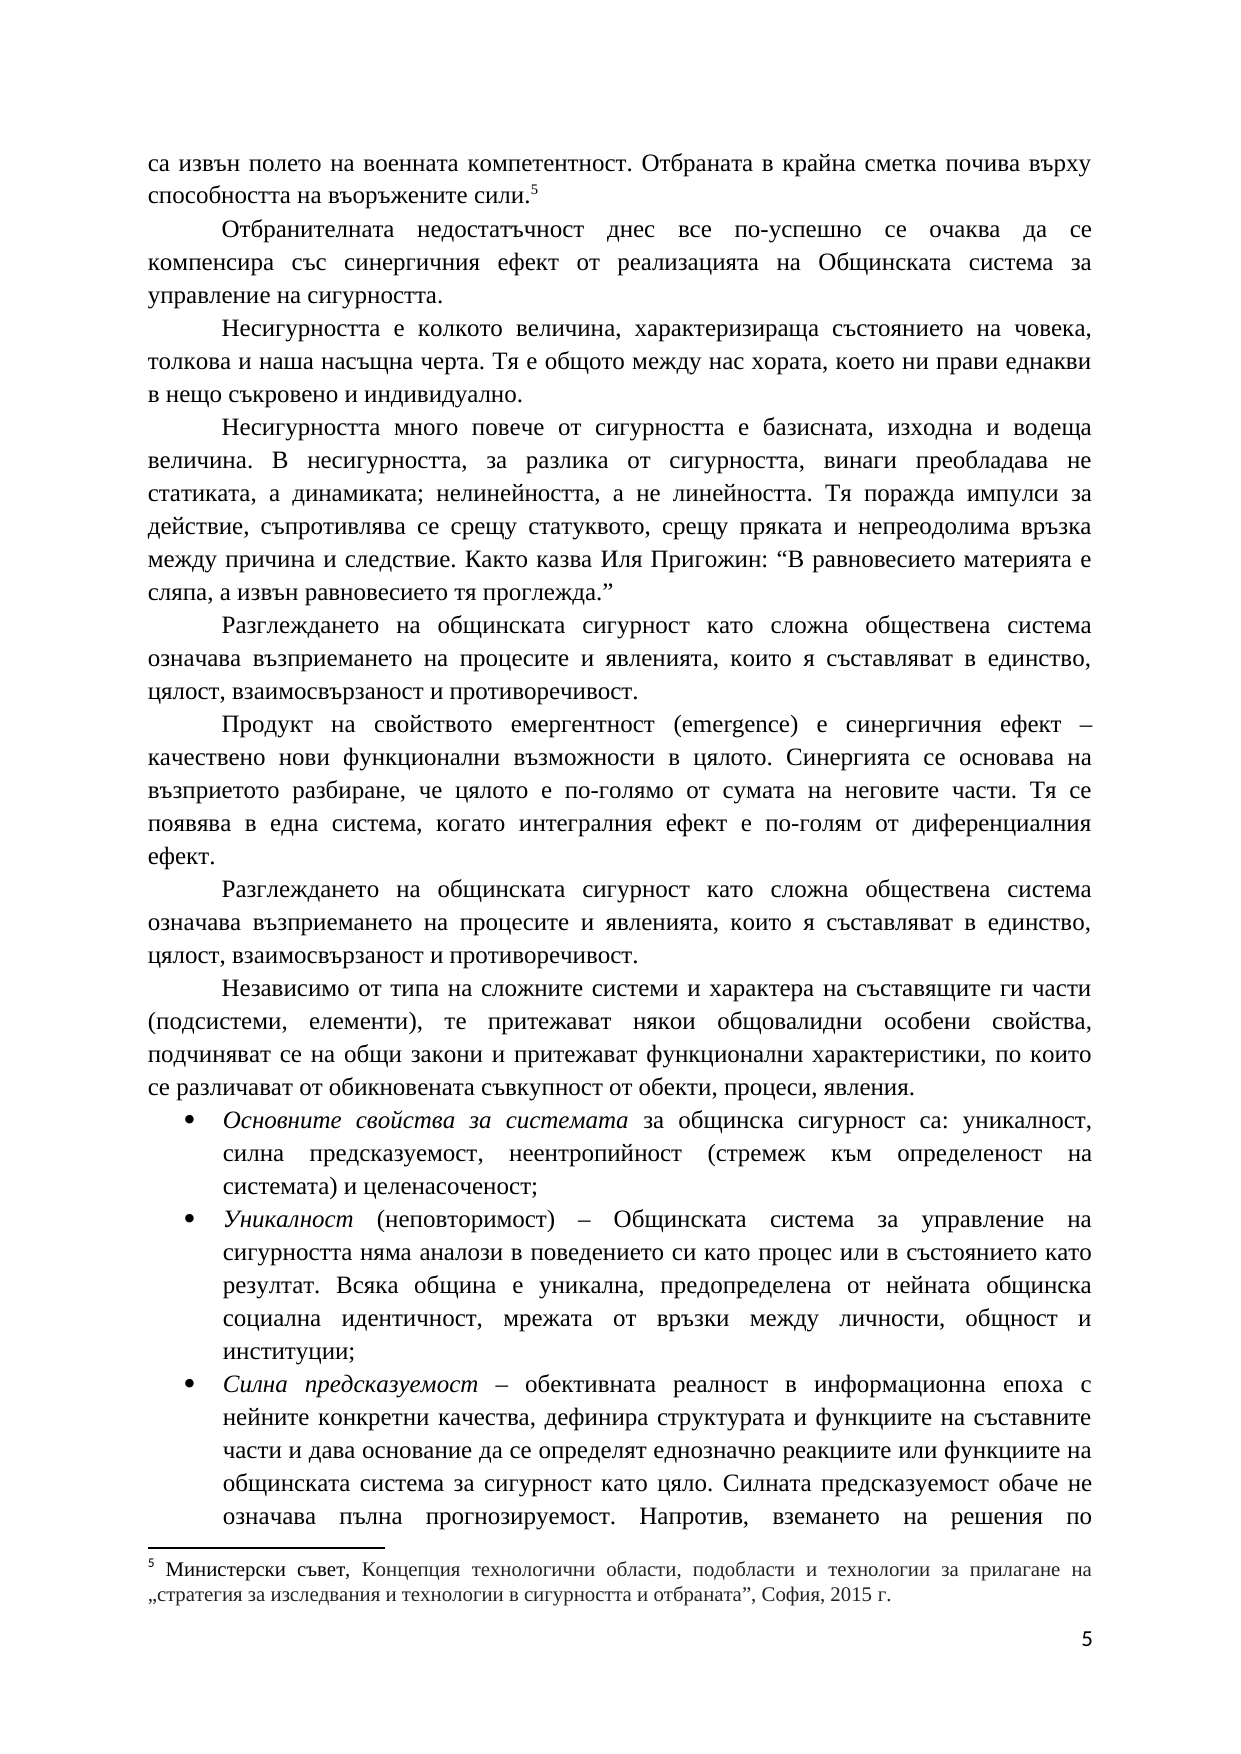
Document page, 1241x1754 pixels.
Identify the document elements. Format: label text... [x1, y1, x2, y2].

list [185, 1369, 1093, 1530]
text Несигурността много повече от сигурността е базисната, изходна и водеща величина. В несигурността, за разлика от сигурността, винаги преобладава не статиката, а динамиката; нелинейността, а не линейността. Тя поражда импулси за действие, съпротивлява се срещу статуквото, срещу пряката и непреодолима връзка между причина и следствие. Както казва Иля Пригожин: “В равновесието материята е сляпа, а извън равновесието тя проглежда.” [148, 412, 1093, 606]
text Несигурността е колкото величина, характеризираща състоянието на човека, толкова и наша насъщна черта. Тя е общото между нас хората, което ни прави еднакви в нещо съкровено и индивидуално. [148, 313, 1093, 407]
text Разглеждането на общинската сигурност като сложна обществена система означава възприемането на процесите и явленията, които я съставляват в единство, цялост, взаимосвързаност и противоречивост. [148, 874, 1093, 969]
text Независимо от типа на сложните системи и характера на съставящите ги части (подсистеми, елементи), те притежават някои общовалидни особени свойства, подчиняват се на общи закони и притежават функционални характеристики, по които се различават от обикновената съвкупност от обекти, процеси, явления. [148, 973, 1093, 1101]
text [148, 148, 1093, 209]
text Продукт на свойството емергентност (emergence) е синергичния ефект – качествено нови функционални възможности в цялото. Синергията се основава на възприетото разбиране, че цялото е по-голямо от сумата на неговите части. Тя се появява в една система, когато интегралния ефект е по-голям от диференциалния ефект. [148, 709, 1093, 870]
text Отбранителната недостатъчност днес все по-успешно се очаква да се компенсира със синергичния ефект от реализацията на Общинската система за управление на сигурността. [148, 214, 1093, 308]
text Разглеждането на общинската сигурност като сложна обществена система означава възприемането на процесите и явленията, които я съставляват в единство, цялост, взаимосвързаност и противоречивост. [148, 610, 1093, 705]
list Уникалност (неповторимост) – Общинската система за управление на сигурността няма аналози в поведението си като процес или в състоянието като резултат. Всяка община е уникална, предопределена от нейната общинска социална идентичност, мрежата от връзки между личности, общност и институции; [185, 1204, 1093, 1365]
list Основните свойства за системата за общинска сигурност са: уникалност, силна предсказуемост, неентропийност (стремеж към определеност на системата) и целенасоченост; [185, 1105, 1093, 1200]
